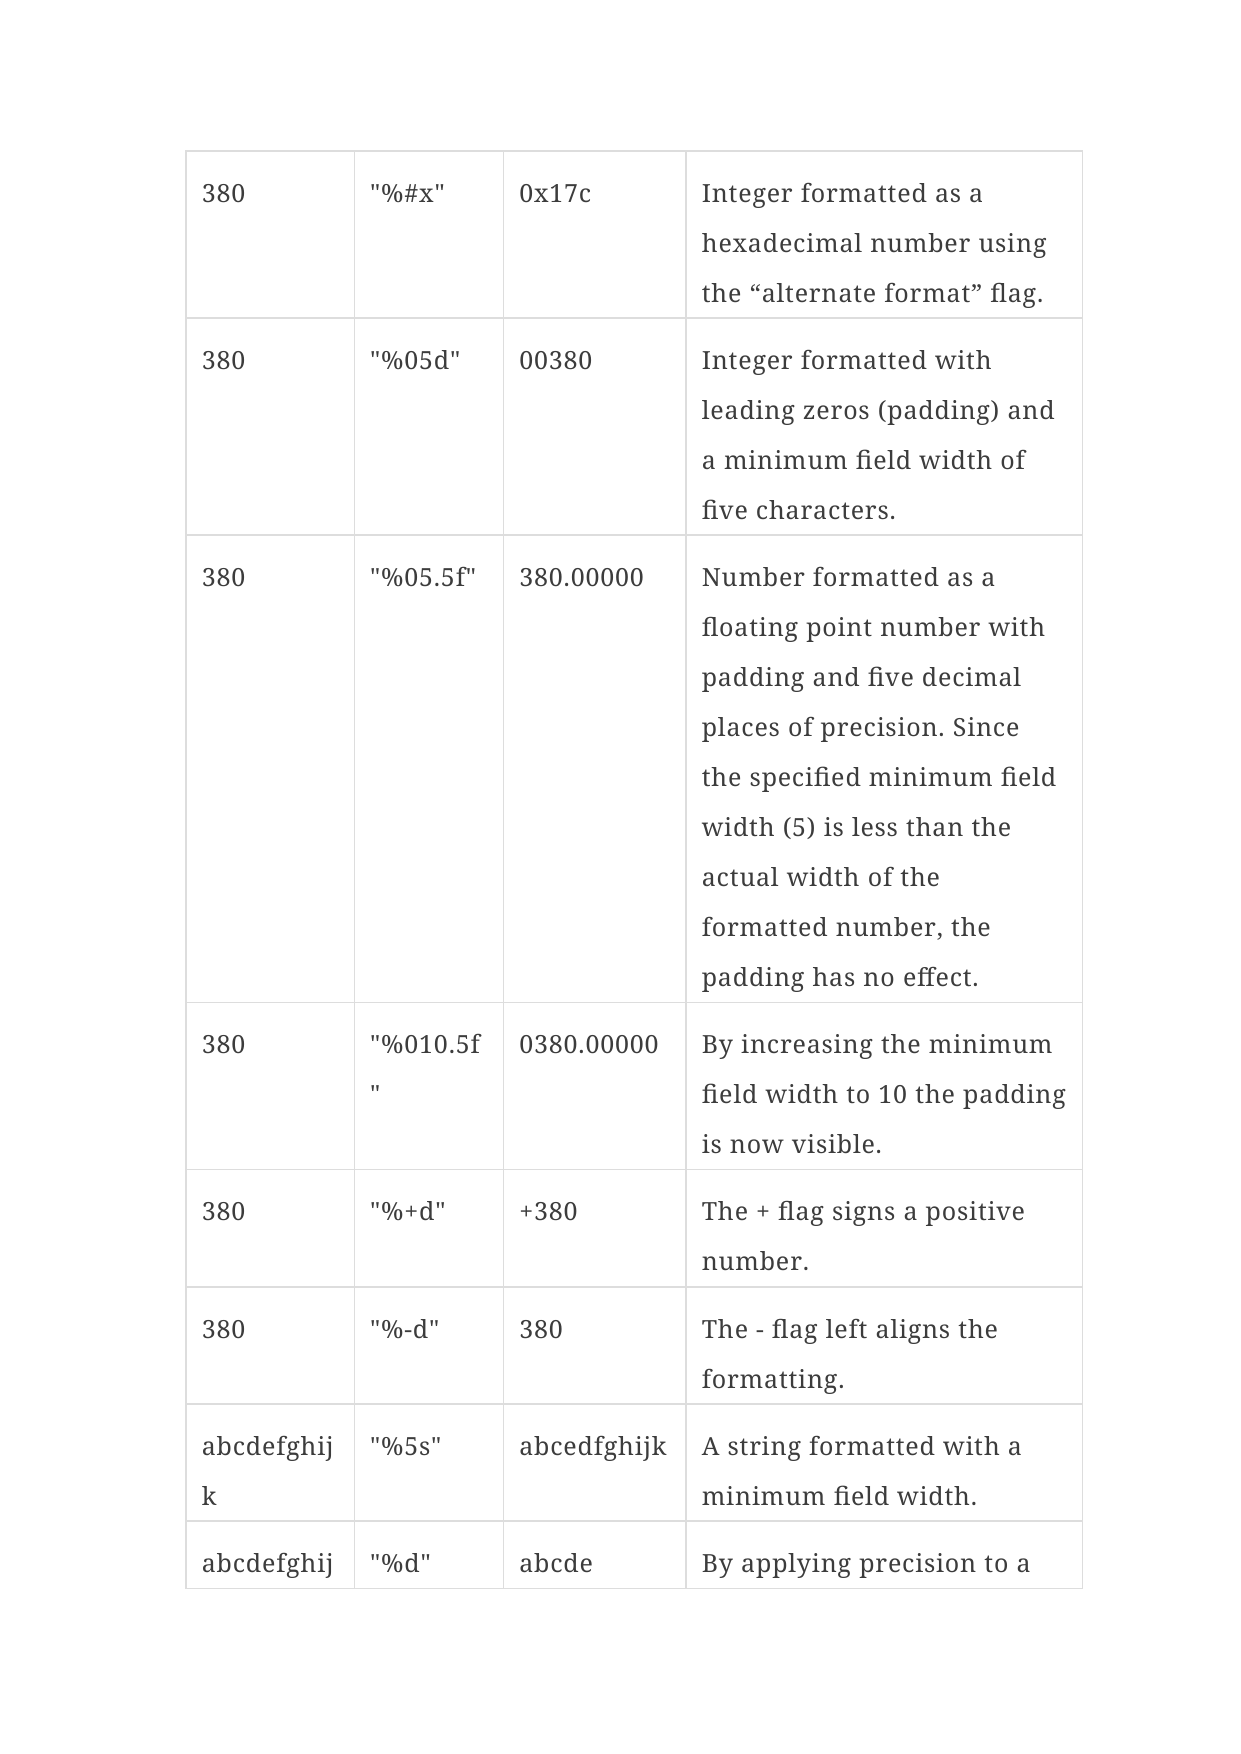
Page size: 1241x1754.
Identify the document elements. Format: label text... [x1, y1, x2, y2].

table_cell 0380.00000 [504, 1003, 685, 1169]
table_cell "%05d" [355, 319, 503, 534]
table_cell 380.00000 [504, 536, 685, 1002]
table_cell abcde [504, 1522, 685, 1587]
table_cell abcdefghijk [187, 1522, 354, 1587]
table_cell "%-d" [355, 1288, 503, 1403]
table_cell Number formatted as a floating point number with padding and five decimal places of precision. Since the specified minimum field width (5) is less than the actual width of the formatted number, the padding has no effect. [687, 536, 1082, 1002]
table_cell 380 [504, 1288, 685, 1403]
table_cell 380 [187, 152, 354, 317]
table_cell 00380 [504, 319, 685, 534]
table_cell Integer formatted as a hexadecimal number using the “alternate format” flag. [687, 152, 1082, 317]
table_cell 380 [187, 1288, 354, 1403]
table_cell 0x17c [504, 152, 685, 317]
table_cell 380 [187, 536, 354, 1002]
table_cell The + flag signs a positive number. [687, 1170, 1082, 1286]
table_cell By increasing the minimum field width to 10 the padding is now visible. [687, 1003, 1082, 1169]
table_cell The - flag left aligns the formatting. [687, 1288, 1082, 1403]
table_cell "%5s" [355, 1405, 503, 1520]
table_cell "%+d" [355, 1170, 503, 1286]
table_cell abcdefghijk [187, 1405, 354, 1520]
table_cell A string formatted with a minimum field width. [687, 1405, 1082, 1520]
table_cell "%010.5f" [355, 1003, 503, 1169]
table_cell 380 [187, 1003, 354, 1169]
table_cell 380 [187, 1170, 354, 1286]
table_cell "%d" [355, 1522, 503, 1587]
table_cell abcedfghijk [504, 1405, 685, 1520]
table_cell +380 [504, 1170, 685, 1286]
table_cell "%#x" [355, 152, 503, 317]
table_cell Integer formatted with leading zeros (padding) and a minimum field width of five characters. [687, 319, 1082, 534]
table_cell 380 [187, 319, 354, 534]
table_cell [687, 1522, 1082, 1587]
table_cell "%05.5f" [355, 536, 503, 1002]
